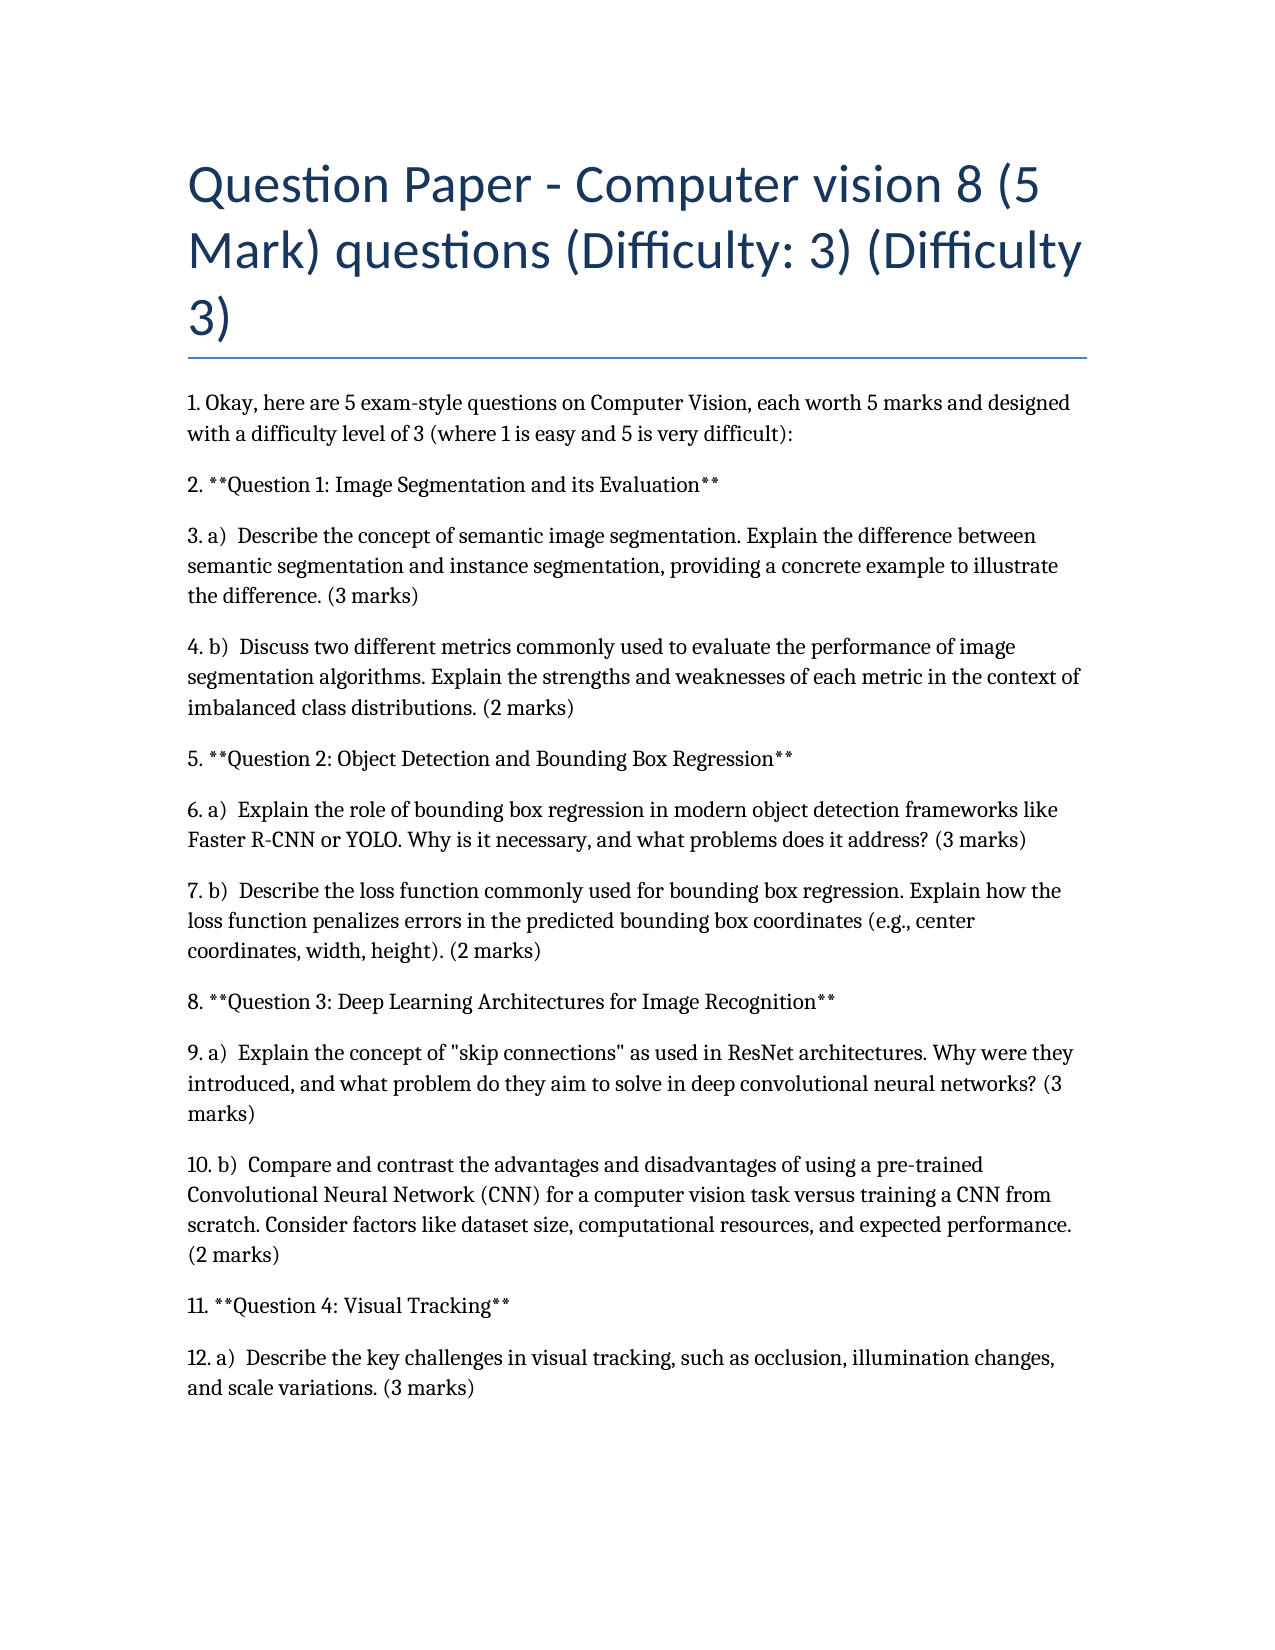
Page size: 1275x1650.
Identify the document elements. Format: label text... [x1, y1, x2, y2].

text 6. a) Explain the role of bounding box regression in modern object detection frameworks like Faster R-CNN or YOLO. Why is it necessary, and what problems does it address? (3 marks) [187, 796, 1087, 853]
title Question Paper - Computer vision 8 (5 Mark) questions (Difficulty: 3) (Difficulty 3) [187, 150, 1087, 359]
text 8. **Question 3: Deep Learning Architectures for Image Recognition** [187, 989, 1087, 1015]
text 12. a) Describe the key challenges in visual tracking, such as occlusion, illumination changes, and scale variations. (3 marks) [187, 1344, 1087, 1401]
text 10. b) Compare and contrast the advantages and disadvantages of using a pre-trained Convolutional Neural Network (CNN) for a computer vision task versus training a CNN from scratch. Consider factors like dataset size, computational resources, and expected performance. (2 marks) [187, 1152, 1087, 1268]
text 5. **Question 2: Object Detection and Bounding Box Regression** [187, 745, 1087, 772]
text 11. **Question 4: Visual Tracking** [187, 1293, 1087, 1319]
text 2. **Question 1: Image Segmentation and its Evaluation** [187, 471, 1087, 498]
text 4. b) Discuss two different metrics commonly used to evaluate the performance of image segmentation algorithms. Explain the strengths and weaknesses of each metric in the context of imbalanced class distributions. (2 marks) [187, 634, 1087, 721]
text 7. b) Describe the loss function commonly used for bounding box regression. Explain how the loss function penalizes errors in the predicted bounding box coordinates (e.g., center coordinates, width, height). (2 marks) [187, 878, 1087, 964]
text 3. a) Describe the concept of semantic image segmentation. Explain the difference between semantic segmentation and instance segmentation, providing a concrete example to illustrate the difference. (3 marks) [187, 522, 1087, 609]
text 9. a) Explain the concept of "skip connections" as used in ResNet architectures. Why were they introduced, and what problem do they aim to solve in deep convolutional neural networks? (3 marks) [187, 1040, 1087, 1127]
text 1. Okay, here are 5 exam-style questions on Computer Vision, each worth 5 marks and designed with a difficulty level of 3 (where 1 is easy and 5 is very difficult): [187, 390, 1087, 447]
